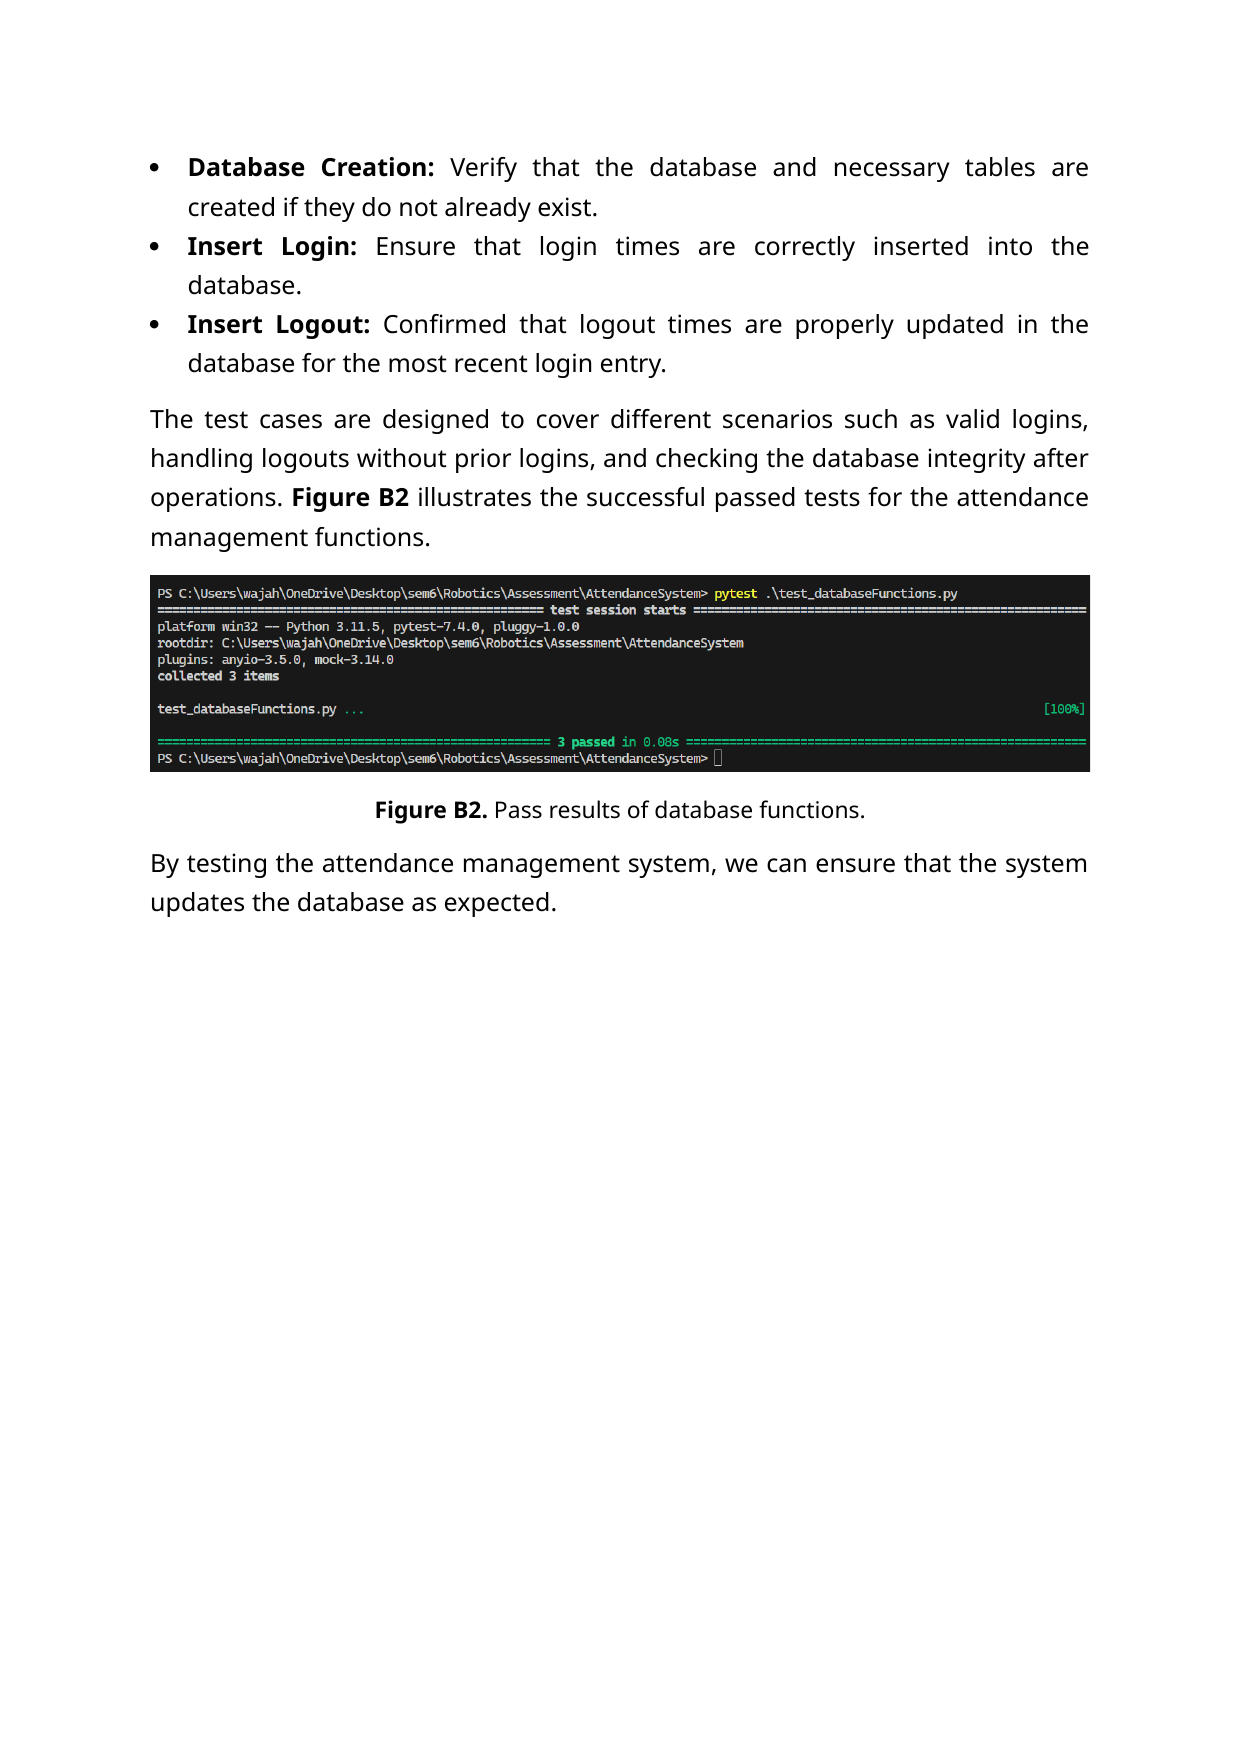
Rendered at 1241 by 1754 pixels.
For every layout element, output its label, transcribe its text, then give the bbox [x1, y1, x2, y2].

list Insert Login: Ensure that login times are correctly inserted into the database. [150, 228, 1090, 302]
list Insert Logout: Confirmed that logout times are properly updated in the database for the most recent login entry. [150, 307, 1090, 380]
text By testing the attendance management system, we can ensure that the system updates the database as expected. [150, 846, 1090, 919]
text Figure B2. Pass results of database functions. [150, 794, 1090, 825]
picture [150, 575, 1091, 772]
list Database Creation: Verify that the database and necessary tables are created if they do not already exist. [150, 150, 1090, 223]
text The test cases are designed to cover different scenarios such as valid logins, handling logouts without prior logins, and checking the database integrity after operations. Figure B2 illustrates the successful passed tests for the attendance management functions. [150, 402, 1090, 553]
